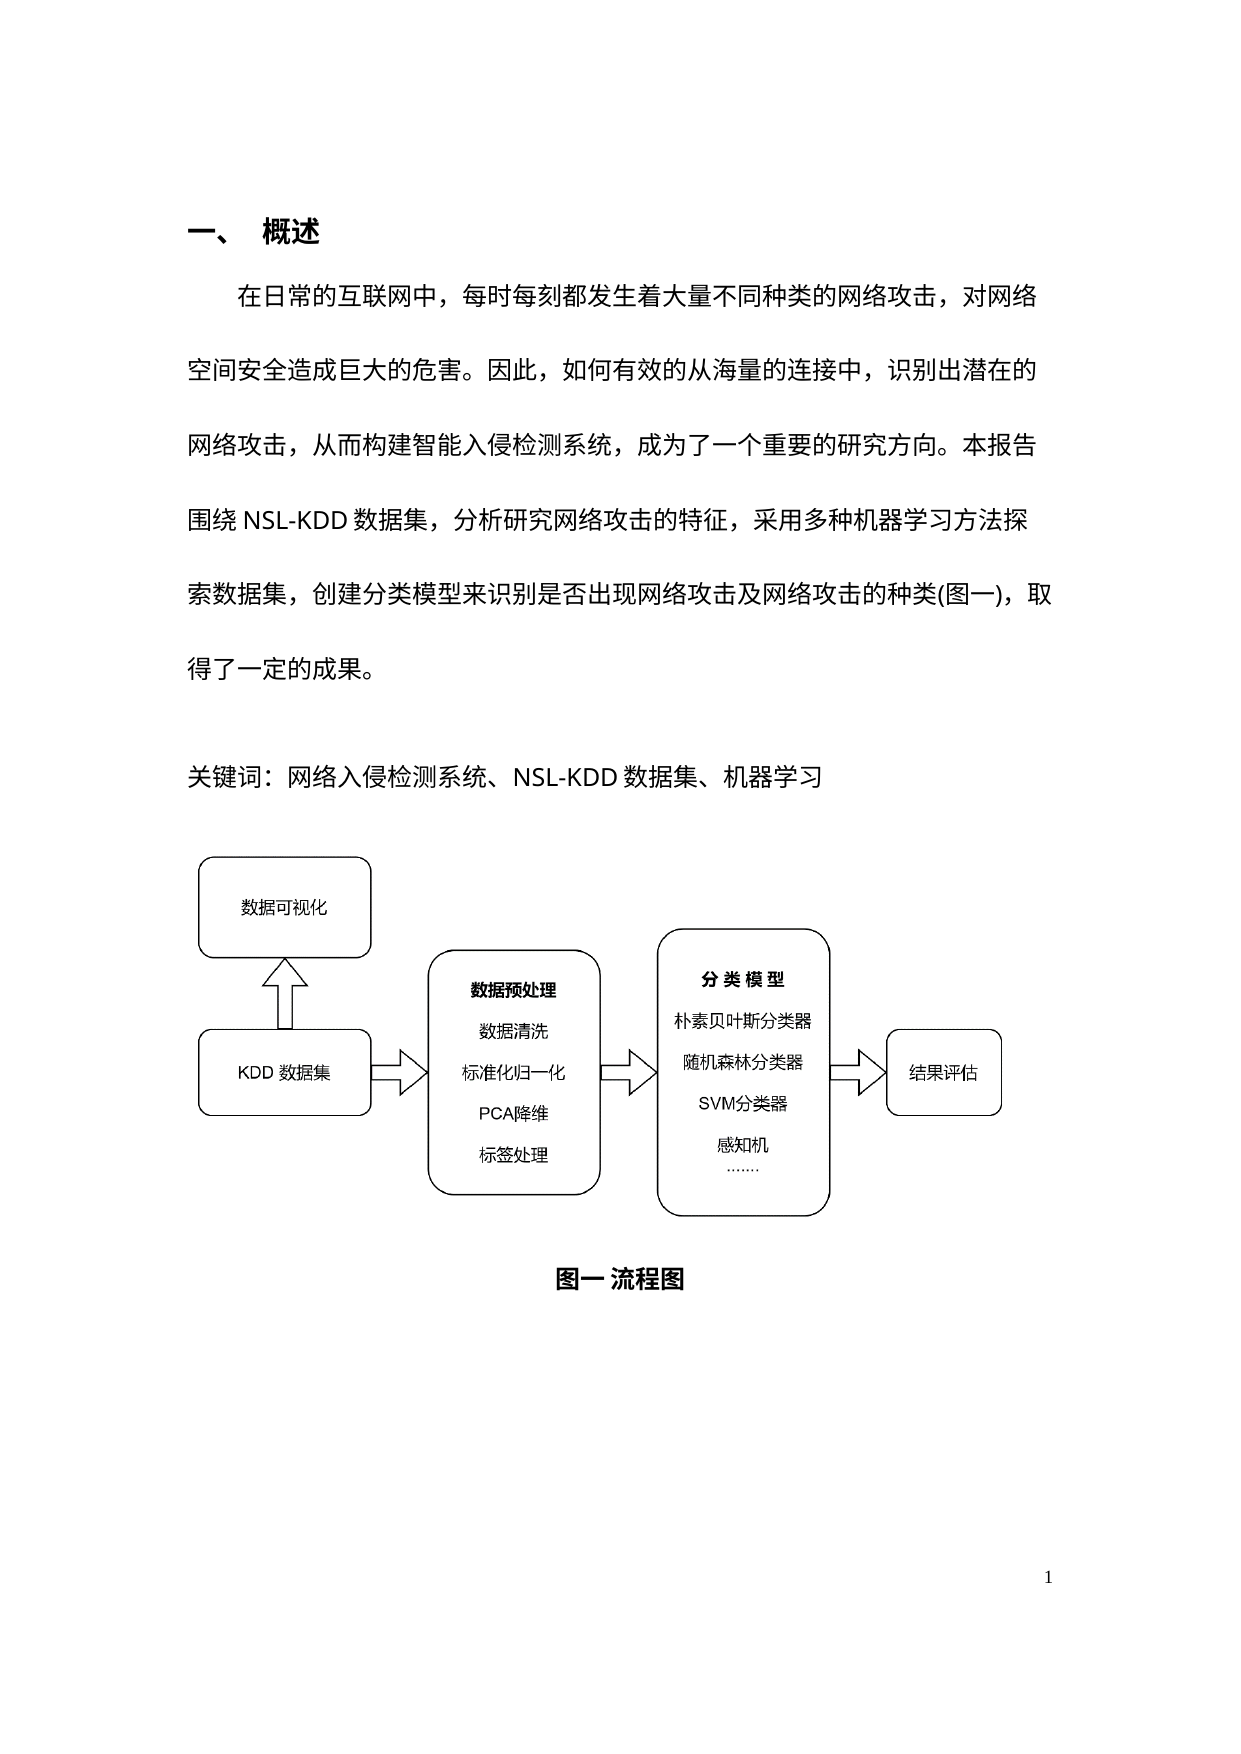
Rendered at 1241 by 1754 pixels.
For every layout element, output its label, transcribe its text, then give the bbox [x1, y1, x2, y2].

picture [187, 851, 1053, 1234]
subtitle 概述 [187, 197, 1053, 262]
text 图一 流程图 [187, 1246, 1053, 1311]
text 关键词：网络入侵检测系统、NSL-KDD数据集、机器学习 [187, 743, 1053, 808]
text 在日常的互联网中，每时每刻都发生着大量不同种类的网络攻击，对网络空间安全造成巨大的危害。因此，如何有效的从海量的连接中，识别出潜在的网络攻击，从而构建智能入侵检测系统，成为了一个重要的研究方向。本报告围绕NSL-KDD数据集，分析研究网络攻击的特征，采用多种机器学习方法探索数据集，创建分类模型来识别是否出现网络攻击及网络攻击的种类(图一)，取得了一定的成果。 [187, 262, 1053, 700]
